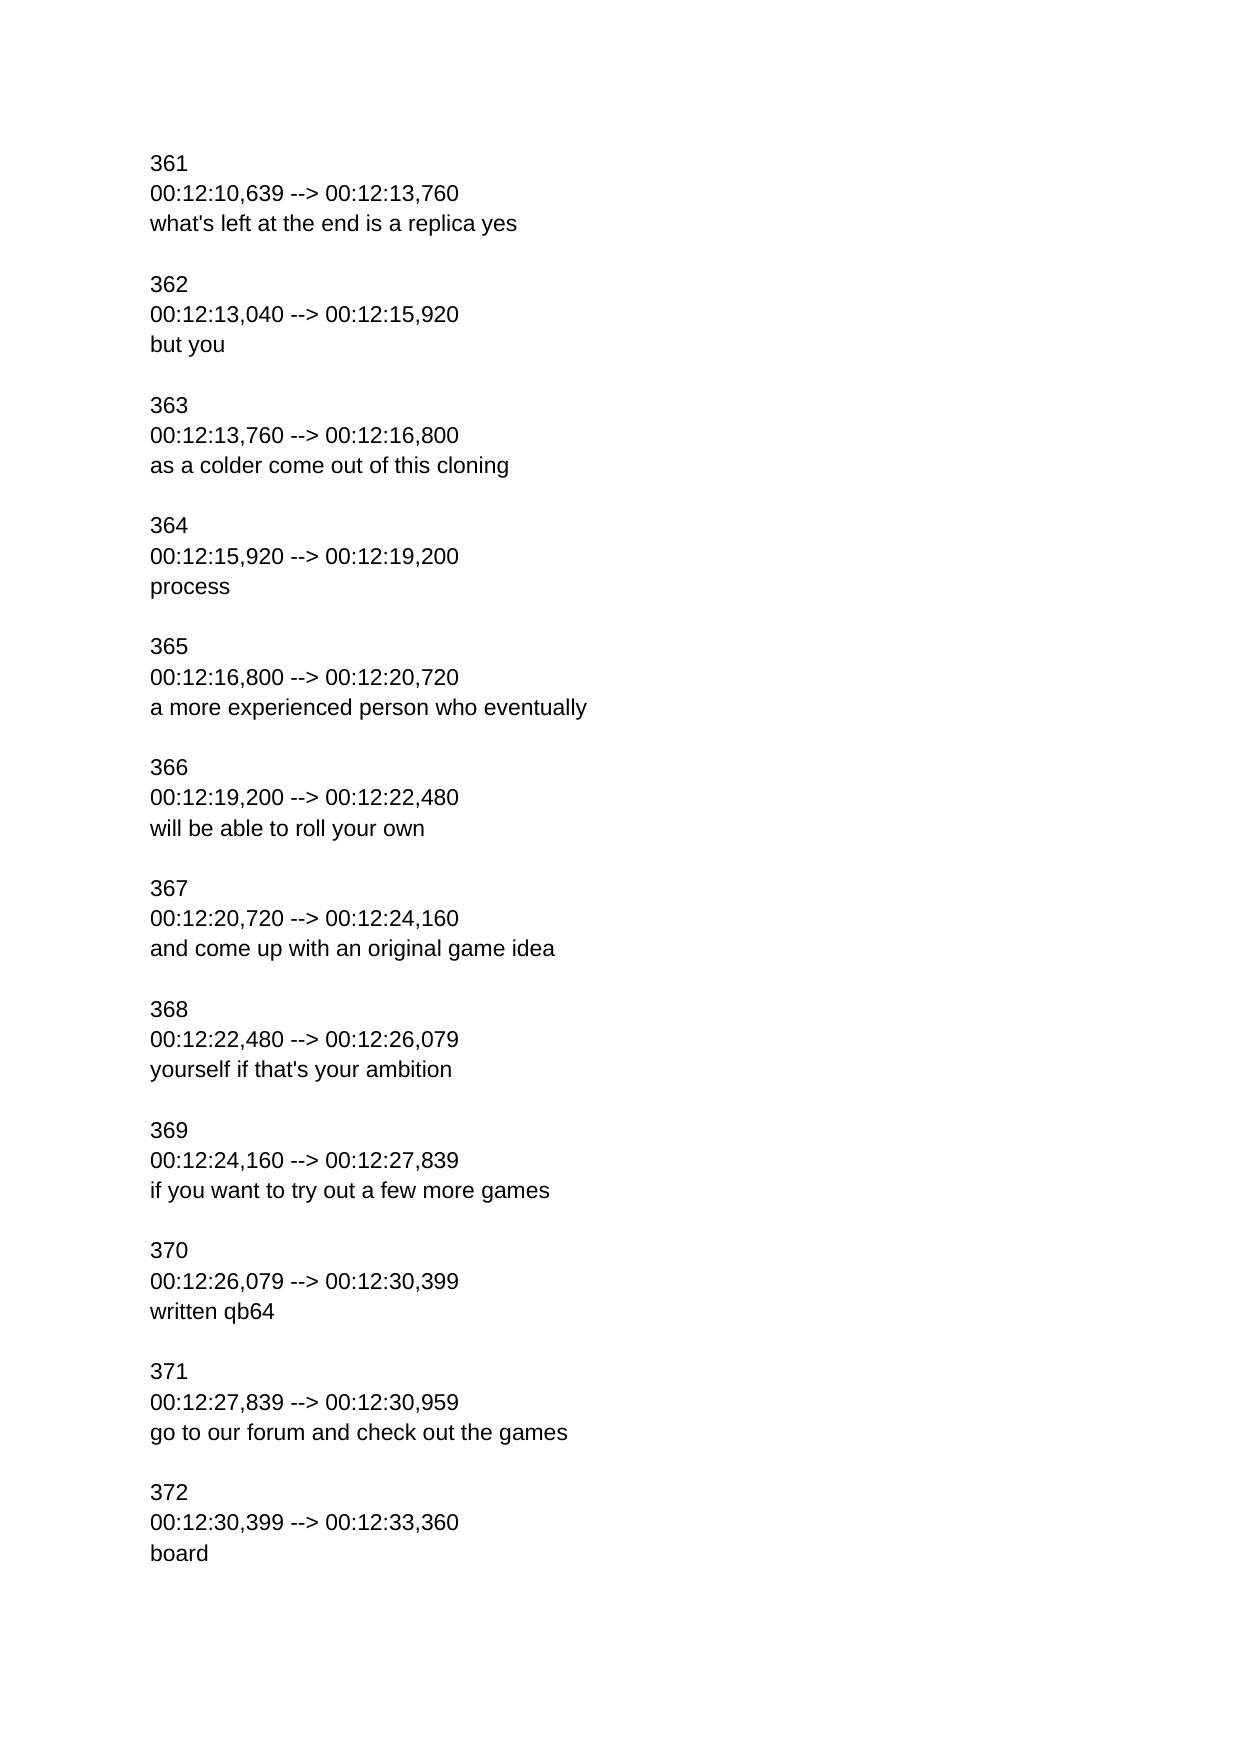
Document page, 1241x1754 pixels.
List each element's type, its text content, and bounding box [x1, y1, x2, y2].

text 367 [150, 875, 1090, 901]
text 00:12:22,480 --> 00:12:26,079 [150, 1026, 1090, 1052]
text 00:12:15,920 --> 00:12:19,200 [150, 543, 1090, 569]
text go to our forum and check out the games [150, 1419, 1090, 1445]
text written qb64 [150, 1298, 1090, 1324]
text 00:12:10,639 --> 00:12:13,760 [150, 180, 1090, 207]
text 00:12:19,200 --> 00:12:22,480 [150, 784, 1090, 811]
text what's left at the end is a replica yes [150, 210, 1090, 237]
text 00:12:24,160 --> 00:12:27,839 [150, 1147, 1090, 1173]
text process [150, 573, 1090, 599]
text 370 [150, 1237, 1090, 1264]
text 362 [150, 271, 1090, 297]
text board [150, 1539, 1090, 1566]
text if you want to try out a few more games [150, 1177, 1090, 1203]
text 00:12:13,760 --> 00:12:16,800 [150, 422, 1090, 448]
text 371 [150, 1358, 1090, 1385]
text 363 [150, 392, 1090, 418]
text 00:12:30,399 --> 00:12:33,360 [150, 1509, 1090, 1536]
text 369 [150, 1117, 1090, 1143]
text a more experienced person who eventually [150, 694, 1090, 720]
text 00:12:20,720 --> 00:12:24,160 [150, 905, 1090, 932]
text 368 [150, 996, 1090, 1022]
text will be able to roll your own [150, 814, 1090, 841]
text yourself if that's your ambition [150, 1056, 1090, 1083]
text 366 [150, 754, 1090, 781]
text 364 [150, 512, 1090, 539]
text 00:12:27,839 --> 00:12:30,959 [150, 1388, 1090, 1415]
text 365 [150, 633, 1090, 660]
text and come up with an original game idea [150, 935, 1090, 962]
text 00:12:26,079 --> 00:12:30,399 [150, 1268, 1090, 1294]
text 00:12:13,040 --> 00:12:15,920 [150, 301, 1090, 327]
text 00:12:16,800 --> 00:12:20,720 [150, 663, 1090, 690]
text as a colder come out of this cloning [150, 452, 1090, 478]
text 361 [150, 150, 1090, 176]
text but you [150, 331, 1090, 358]
text 372 [150, 1479, 1090, 1506]
